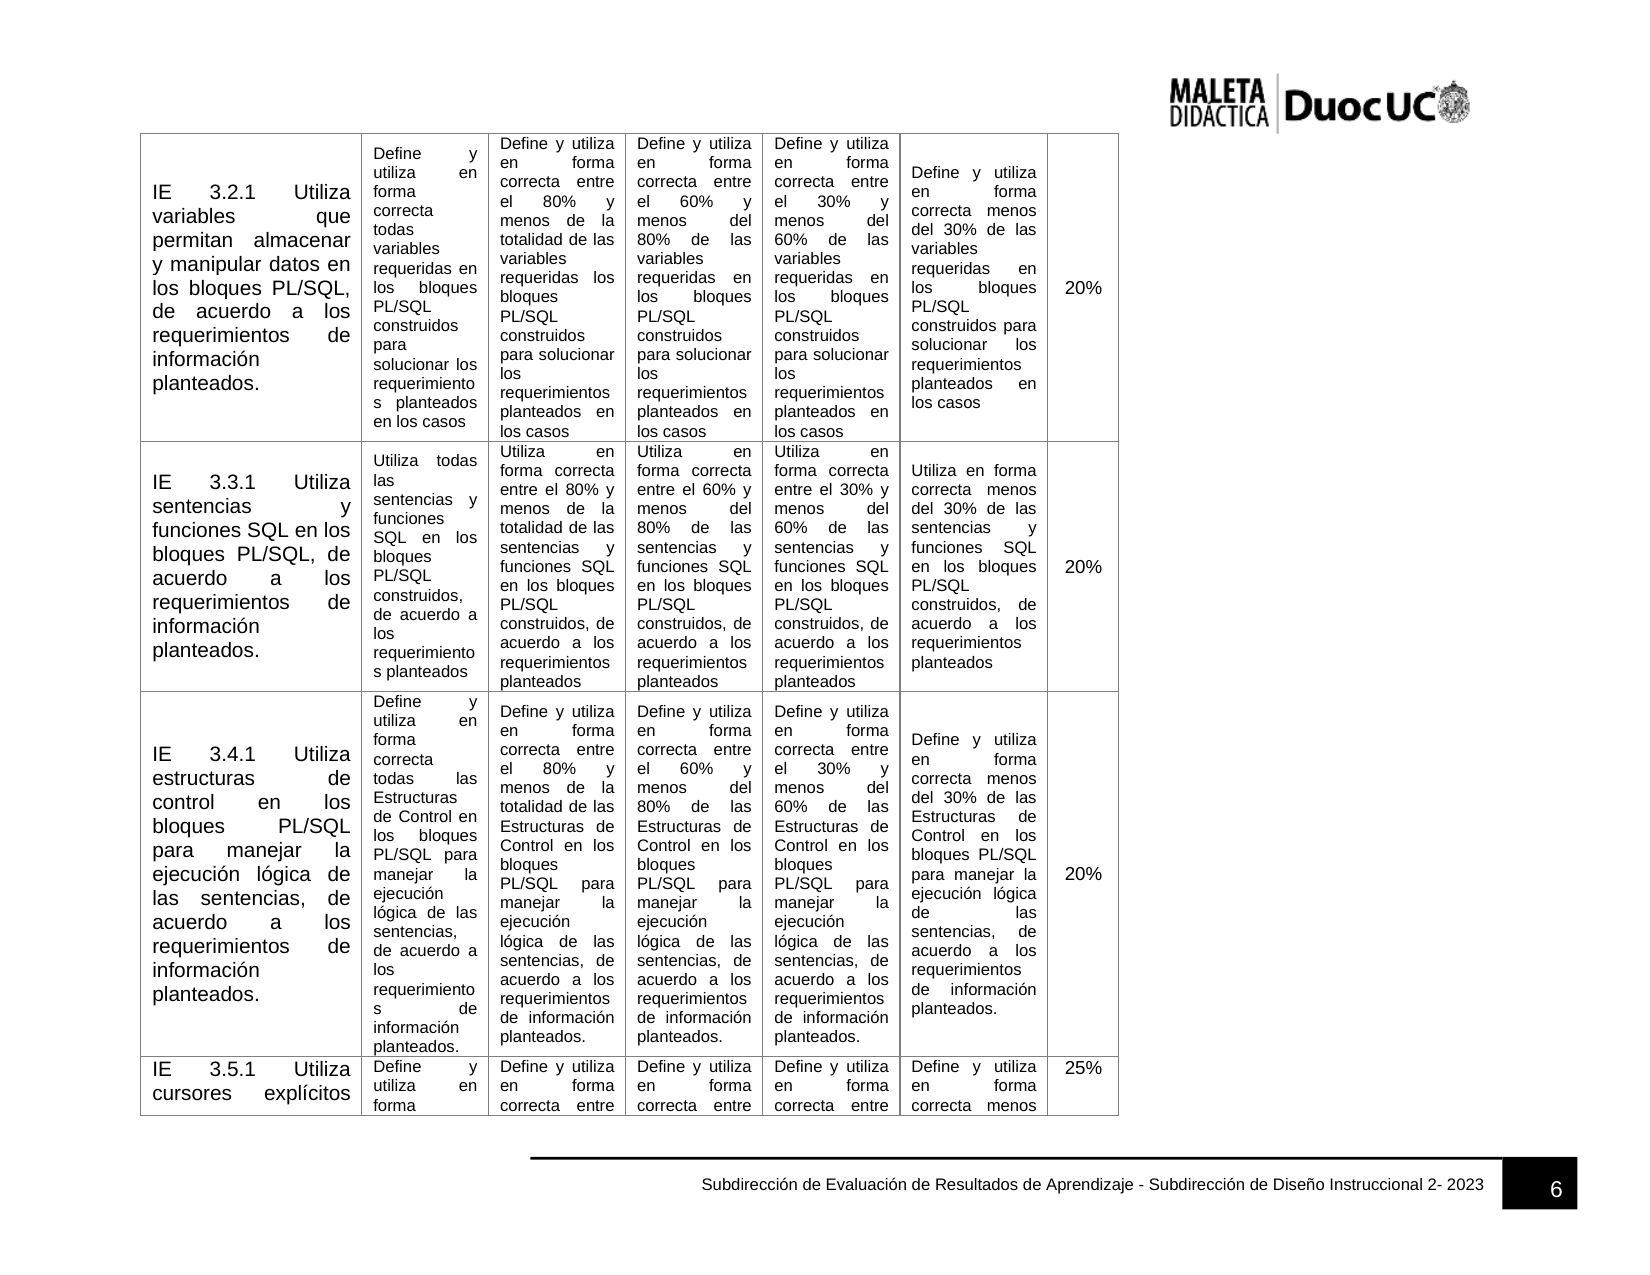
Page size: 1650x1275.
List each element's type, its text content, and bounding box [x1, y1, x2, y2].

table_cell Utiliza en forma correcta entre el 80% y menos de la totalidad de las sentencias y funciones SQL en los bloques PL/SQL construidos, de acuerdo a los requerimientos planteados [489, 442, 625, 691]
table_header Define y utiliza en forma correcta entre el 60% y menos del 80% de las variables requeridas en los bloques PL/SQL construidos para solucionar los requerimientos planteados en los casos [626, 134, 762, 441]
table_cell Define y utiliza en forma correcta entre el 60% y menos del 80% de las Estructuras de Control en los bloques PL/SQL para manejar la ejecución lógica de las sentencias, de acuerdo a los requerimientos de información planteados. [626, 692, 762, 1056]
table_cell 20% [1048, 692, 1118, 1056]
table_cell IE 3.3.1 Utiliza sentencias y funciones SQL en los bloques PL/SQL, de acuerdo a los requerimientos de información planteados. [141, 442, 361, 691]
table_cell Define y utiliza en forma correcta entre el 80% y menos de la totalidad de las Estructuras de Control en los bloques PL/SQL para manejar la ejecución lógica de las sentencias, de acuerdo a los requerimientos de información planteados. [489, 692, 625, 1056]
table_header 20% [1048, 134, 1118, 441]
table_cell Define y utiliza en forma correcta entre el 30% y menos del 60% de las Estructuras de Control en los bloques PL/SQL para manejar la ejecución lógica de las sentencias, de acuerdo a los requerimientos de información planteados. [763, 692, 899, 1056]
table_cell 20% [1048, 442, 1118, 691]
table_cell IE 3.4.1 Utiliza estructuras de control en los bloques PL/SQL para manejar la ejecución lógica de las sentencias, de acuerdo a los requerimientos de información planteados. [141, 692, 361, 1056]
table_cell 25% [1048, 1057, 1118, 1114]
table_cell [901, 1057, 1047, 1114]
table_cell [763, 1057, 899, 1114]
table_header Define y utiliza en forma correcta entre el 30% y menos del 60% de las variables requeridas en los bloques PL/SQL construidos para solucionar los requerimientos planteados en los casos [763, 134, 899, 441]
table_cell Utiliza en forma correcta menos del 30% de las sentencias y funciones SQL en los bloques PL/SQL construidos, de acuerdo a los requerimientos planteados [901, 442, 1047, 691]
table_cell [141, 1057, 361, 1114]
table_cell Utiliza todas las sentencias y funciones SQL en los bloques PL/SQL construidos, de acuerdo a los requerimientos planteados [362, 442, 488, 691]
table_cell Define y utiliza en forma correcta todas las Estructuras de Control en los bloques PL/SQL para manejar la ejecución lógica de las sentencias, de acuerdo a los requerimientos de información planteados. [362, 692, 488, 1056]
table_header Define y utiliza en forma correcta menos del 30% de las variables requeridas en los bloques PL/SQL construidos para solucionar los requerimientos planteados en los casos [901, 134, 1047, 441]
table_header Define y utiliza en forma correcta entre el 80% y menos de la totalidad de las variables requeridas los bloques PL/SQL construidos para solucionar los requerimientos planteados en los casos [489, 134, 625, 441]
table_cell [626, 1057, 762, 1114]
table_cell Define y utiliza en forma correcta menos del 30% de las Estructuras de Control en los bloques PL/SQL para manejar la ejecución lógica de las sentencias, de acuerdo a los requerimientos de información planteados. [901, 692, 1047, 1056]
table_cell Utiliza en forma correcta entre el 60% y menos del 80% de las sentencias y funciones SQL en los bloques PL/SQL construidos, de acuerdo a los requerimientos planteados [626, 442, 762, 691]
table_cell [489, 1057, 625, 1114]
table_header IE 3.2.1 Utiliza variables que permitan almacenar y manipular datos en los bloques PL/SQL, de acuerdo a los requerimientos de información planteados. [141, 134, 361, 441]
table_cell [362, 1057, 488, 1114]
table_cell Utiliza en forma correcta entre el 30% y menos del 60% de las sentencias y funciones SQL en los bloques PL/SQL construidos, de acuerdo a los requerimientos planteados [763, 442, 899, 691]
picture [1162, 65, 1478, 141]
table_header Define y utiliza en forma correcta todas variables requeridas en los bloques PL/SQL construidos para solucionar los requerimientos planteados en los casos [362, 134, 488, 441]
